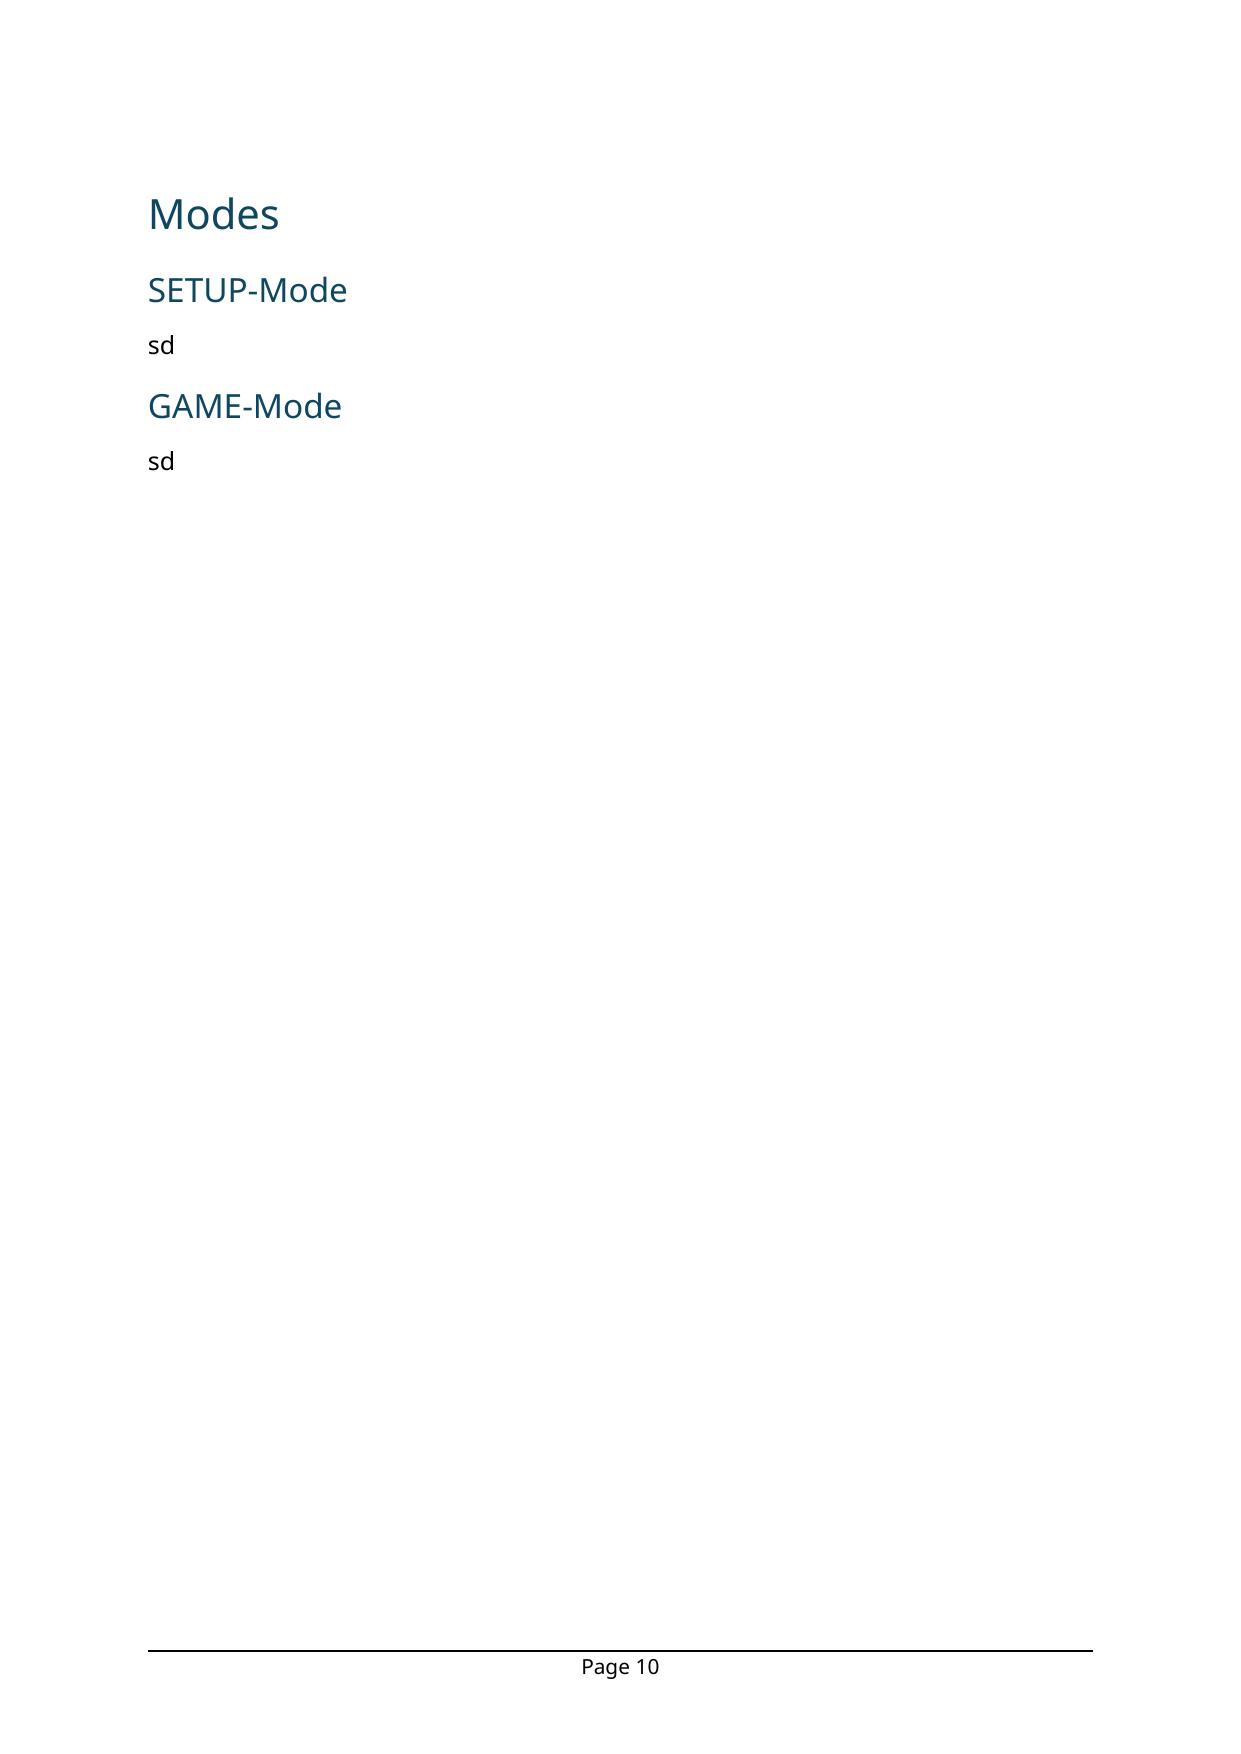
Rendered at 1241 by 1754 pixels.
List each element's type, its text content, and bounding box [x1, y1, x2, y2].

subtitle GAME-Mode [148, 383, 1093, 429]
subtitle Modes [148, 185, 1093, 242]
text sd [148, 327, 1093, 362]
subtitle SETUP-Mode [148, 267, 1093, 312]
text sd [148, 444, 1093, 478]
